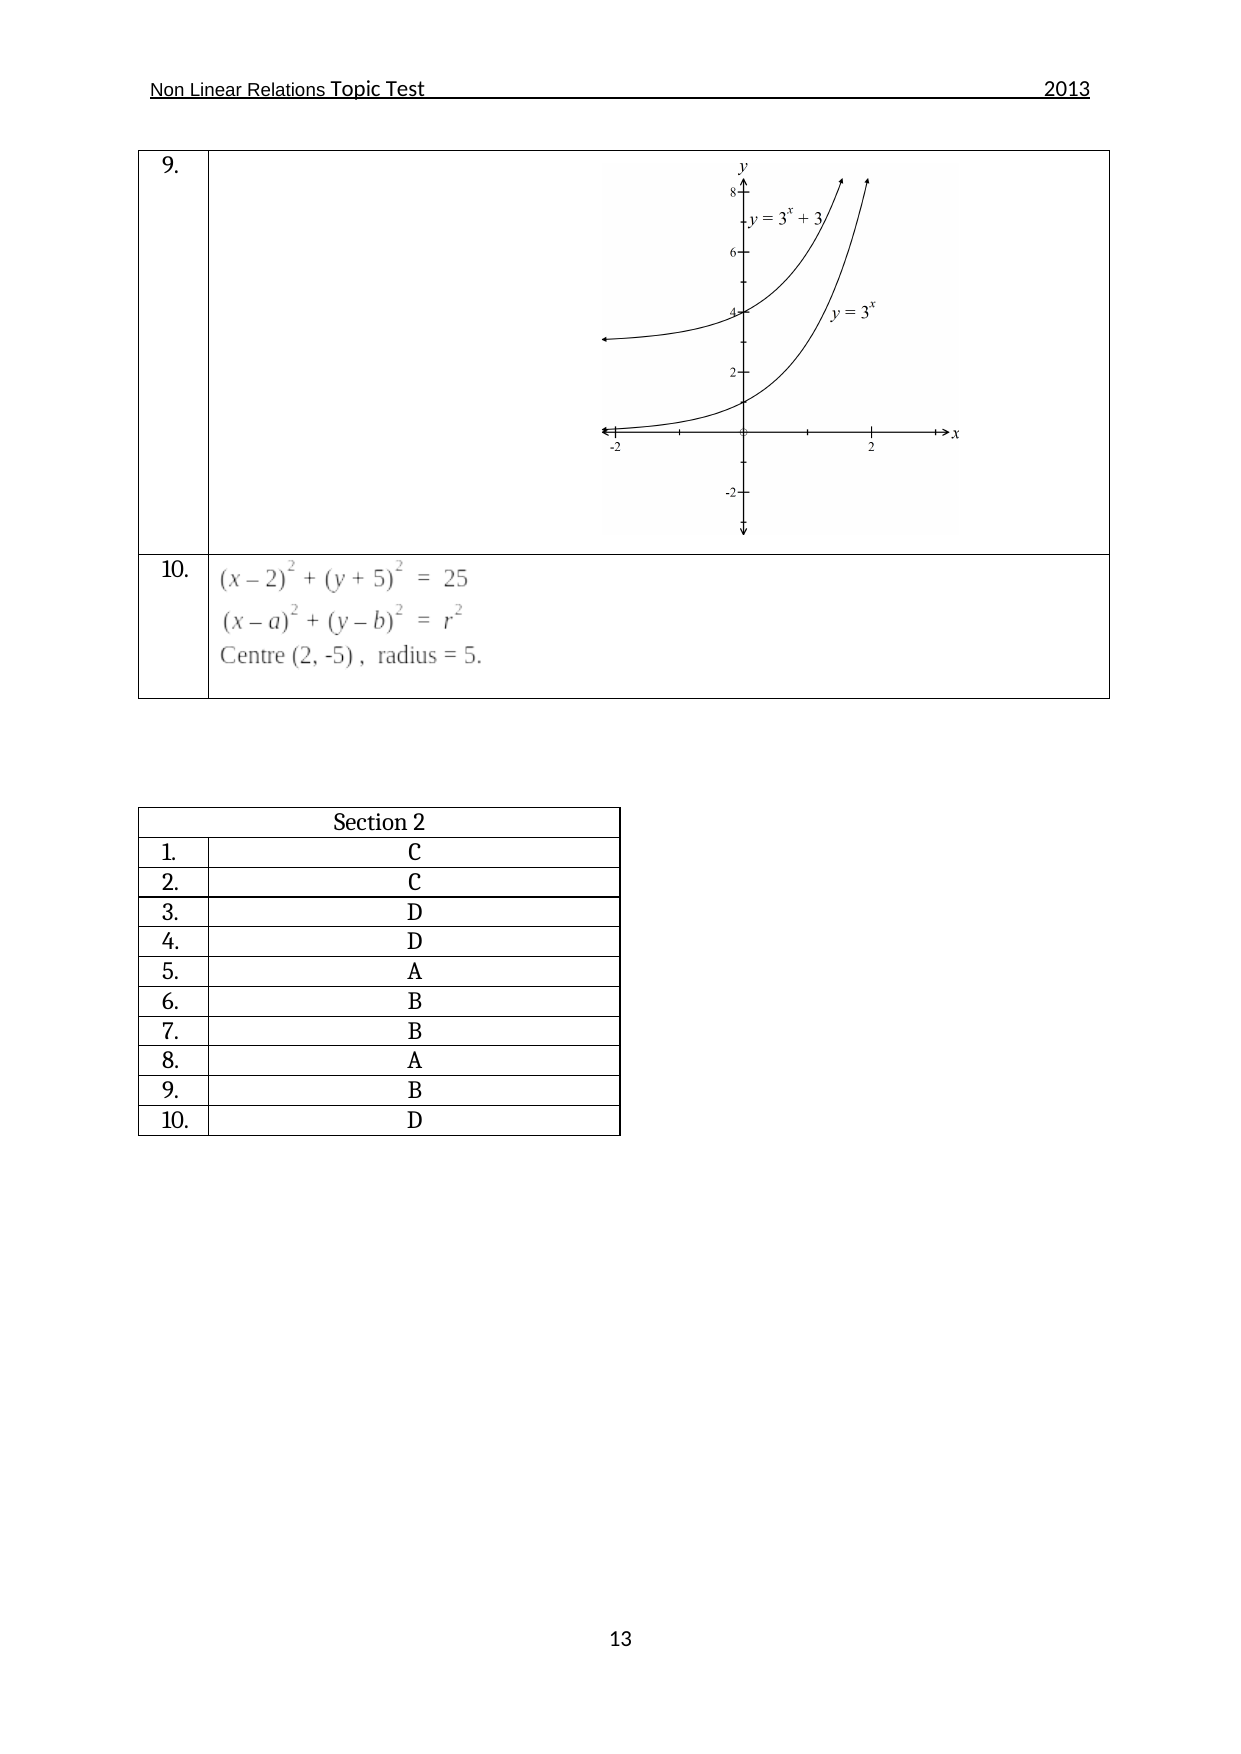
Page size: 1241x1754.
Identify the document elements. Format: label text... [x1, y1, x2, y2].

table_cell [139, 838, 208, 867]
table_cell C [209, 838, 619, 867]
table_header [139, 151, 208, 553]
table_cell [139, 927, 208, 956]
table_cell [139, 957, 208, 986]
table_cell [139, 555, 208, 698]
picture [601, 163, 959, 535]
table_cell D [209, 898, 619, 926]
table_cell D [209, 927, 619, 956]
table_cell B [209, 1017, 619, 1045]
table_cell [139, 1076, 208, 1105]
table_cell [209, 555, 1109, 698]
table_cell A [209, 1046, 619, 1075]
table_cell [139, 987, 208, 1016]
table_cell D [209, 1106, 619, 1135]
table_cell A [209, 957, 619, 986]
table_header Section 2 [139, 808, 619, 837]
table_header [209, 151, 1109, 553]
table_cell [139, 1046, 208, 1075]
table_cell [139, 868, 208, 896]
table_cell [139, 1106, 208, 1135]
table_cell B [209, 1076, 619, 1105]
table_cell B [209, 987, 619, 1016]
table_cell [139, 898, 208, 926]
table_cell [139, 1017, 208, 1045]
table_cell C [209, 868, 619, 896]
